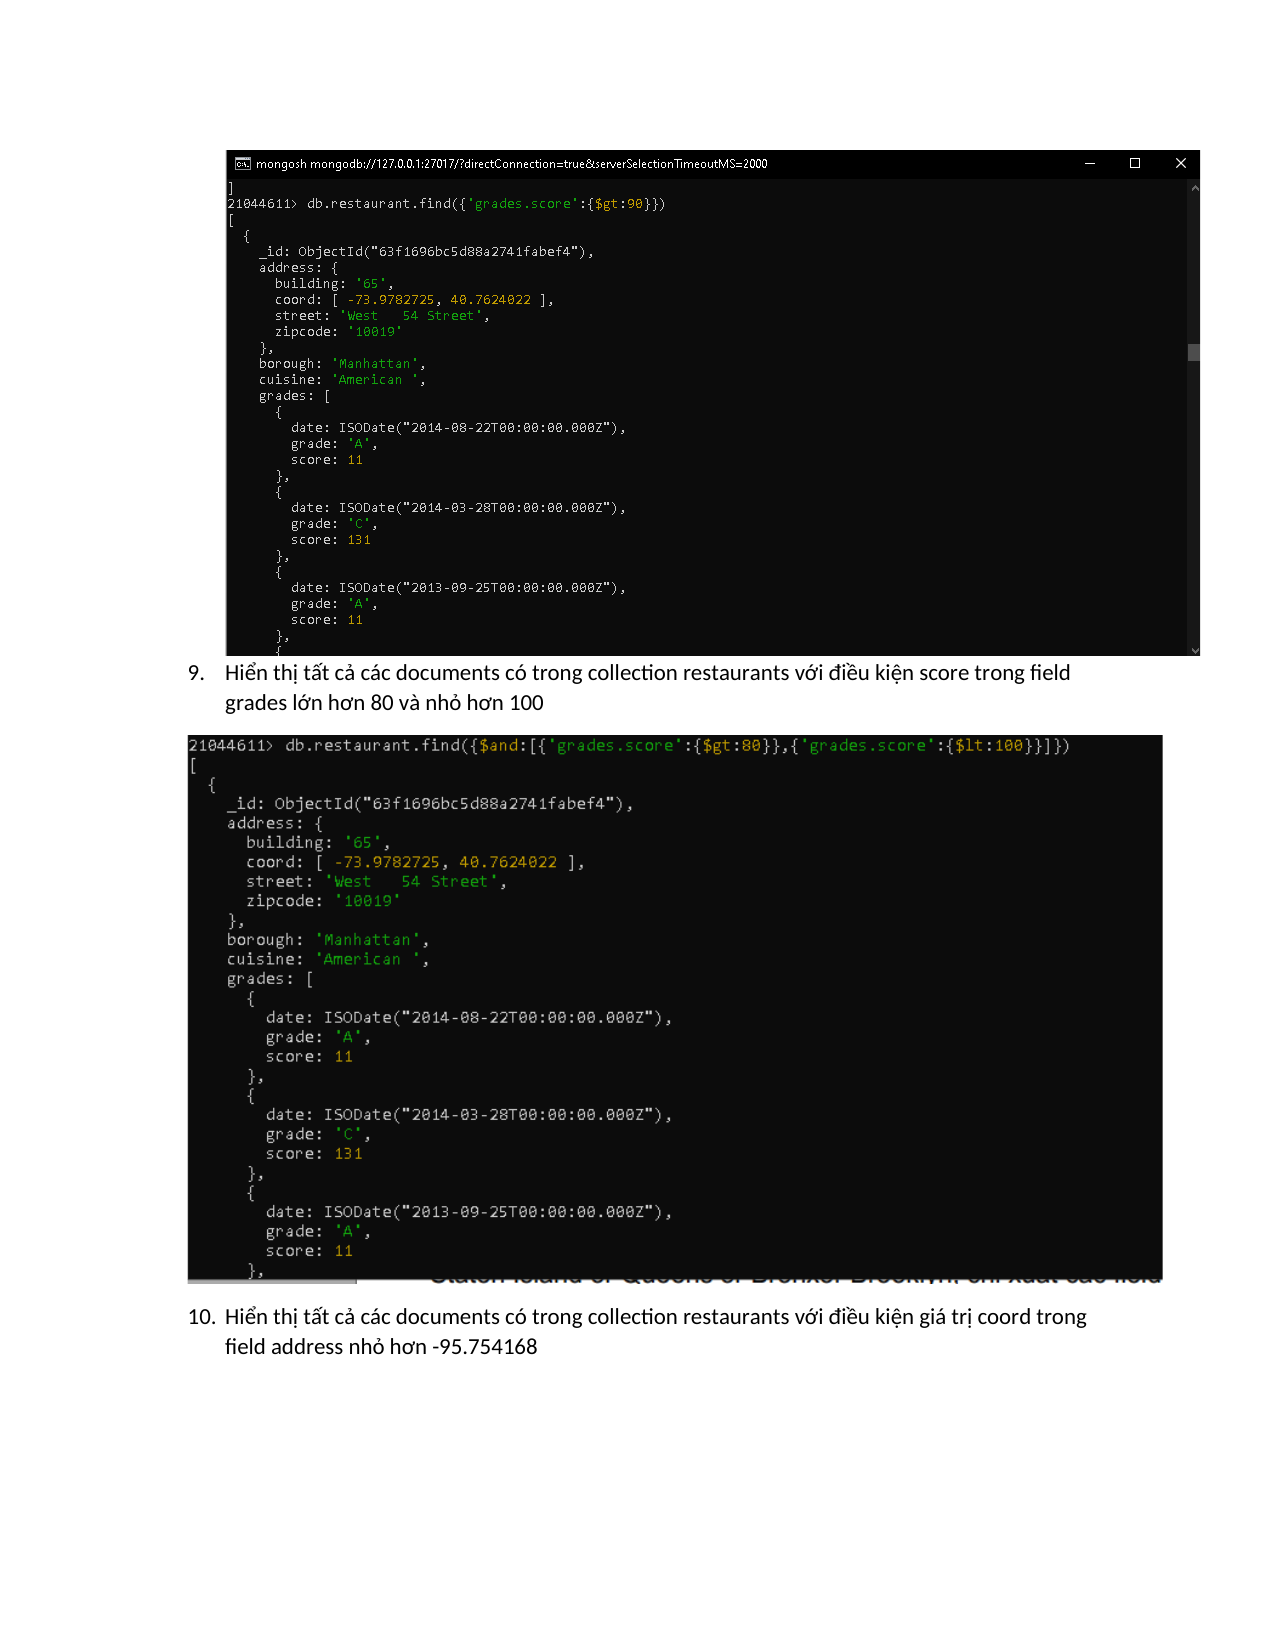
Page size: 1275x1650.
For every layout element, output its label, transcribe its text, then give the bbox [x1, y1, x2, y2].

picture [225, 150, 1200, 656]
list Hiển thị tất cả các documents có trong collection restaurants với điều kiện giá trị coord trong field address nhỏ hơn -95.754168 [187, 1302, 1125, 1360]
list Hiển thị tất cả các documents có trong collection restaurants với điều kiện score trong field grades lớn hơn 80 và nhỏ hơn 100 [187, 658, 1125, 716]
picture [187, 735, 1163, 1284]
